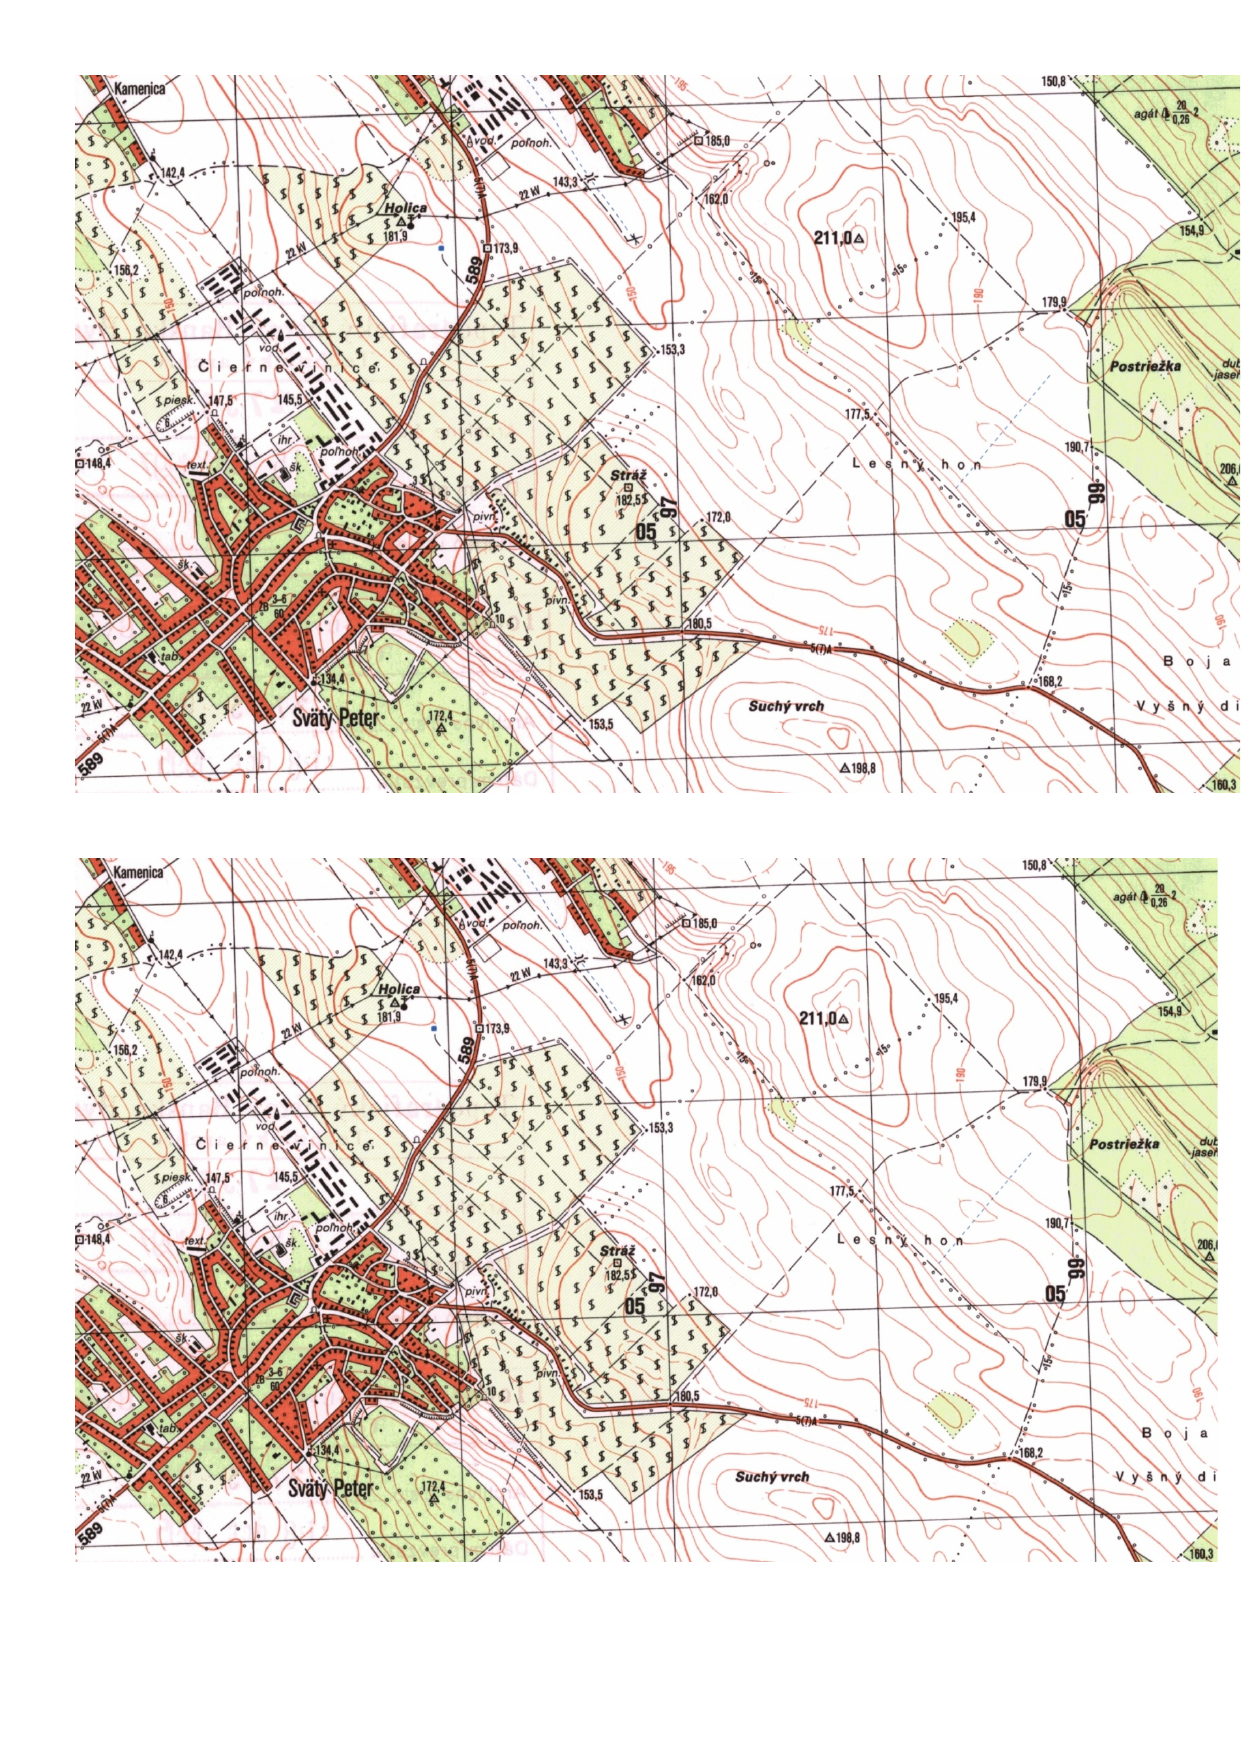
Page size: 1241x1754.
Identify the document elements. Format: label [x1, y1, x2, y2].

picture [75, 858, 1218, 1562]
picture [75, 75, 1241, 793]
